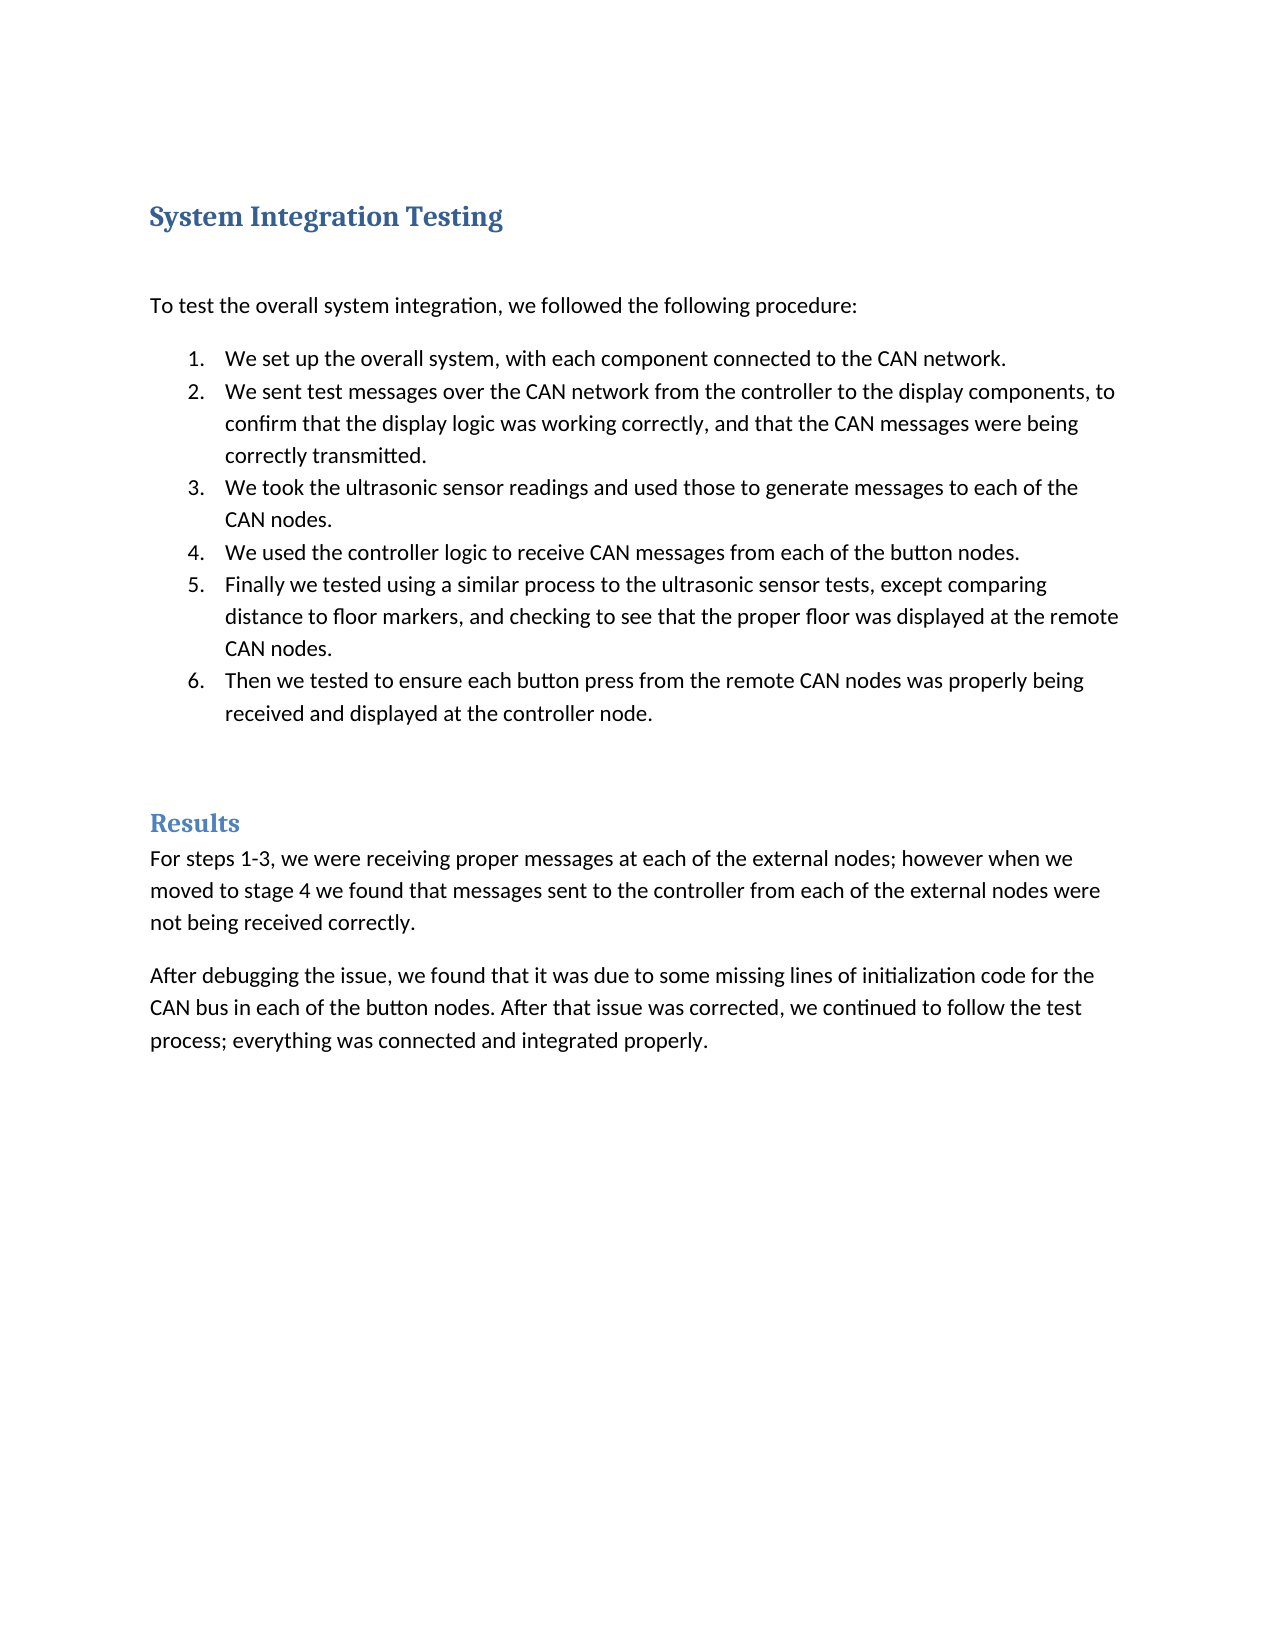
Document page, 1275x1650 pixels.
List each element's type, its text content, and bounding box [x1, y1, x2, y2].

subtitle Results [150, 808, 1125, 839]
text To test the overall system integration, we followed the following procedure: [150, 292, 1125, 319]
list We took the ultrasonic sensor readings and used those to generate messages to each of the CAN nodes. [187, 473, 1125, 533]
list Finally we tested using a similar process to the ultrasonic sensor tests, except comparing distance to floor markers, and checking to see that the proper floor was displayed at the remote CAN nodes. [187, 570, 1125, 662]
list We set up the overall system, with each component connected to the CAN network. [187, 344, 1125, 373]
list We used the controller logic to receive CAN messages from each of the button nodes. [187, 538, 1125, 566]
subtitle System Integration Testing [150, 200, 1125, 233]
text After debugging the issue, we found that it was due to some missing lines of initialization code for the CAN bus in each of the button nodes. After that issue was corrected, we continued to follow the test process; everything was connected and integrated properly. [150, 961, 1125, 1054]
text For steps 1-3, we were receiving proper messages at each of the external nodes; however when we moved to stage 4 we found that messages sent to the controller from each of the external nodes were not being received correctly. [150, 844, 1125, 936]
list Then we tested to ensure each button press from the remote CAN nodes was properly being received and displayed at the controller node. [187, 666, 1125, 727]
list We sent test messages over the CAN network from the controller to the display components, to confirm that the display logic was working correctly, and that the CAN messages were being correctly transmitted. [187, 377, 1125, 469]
